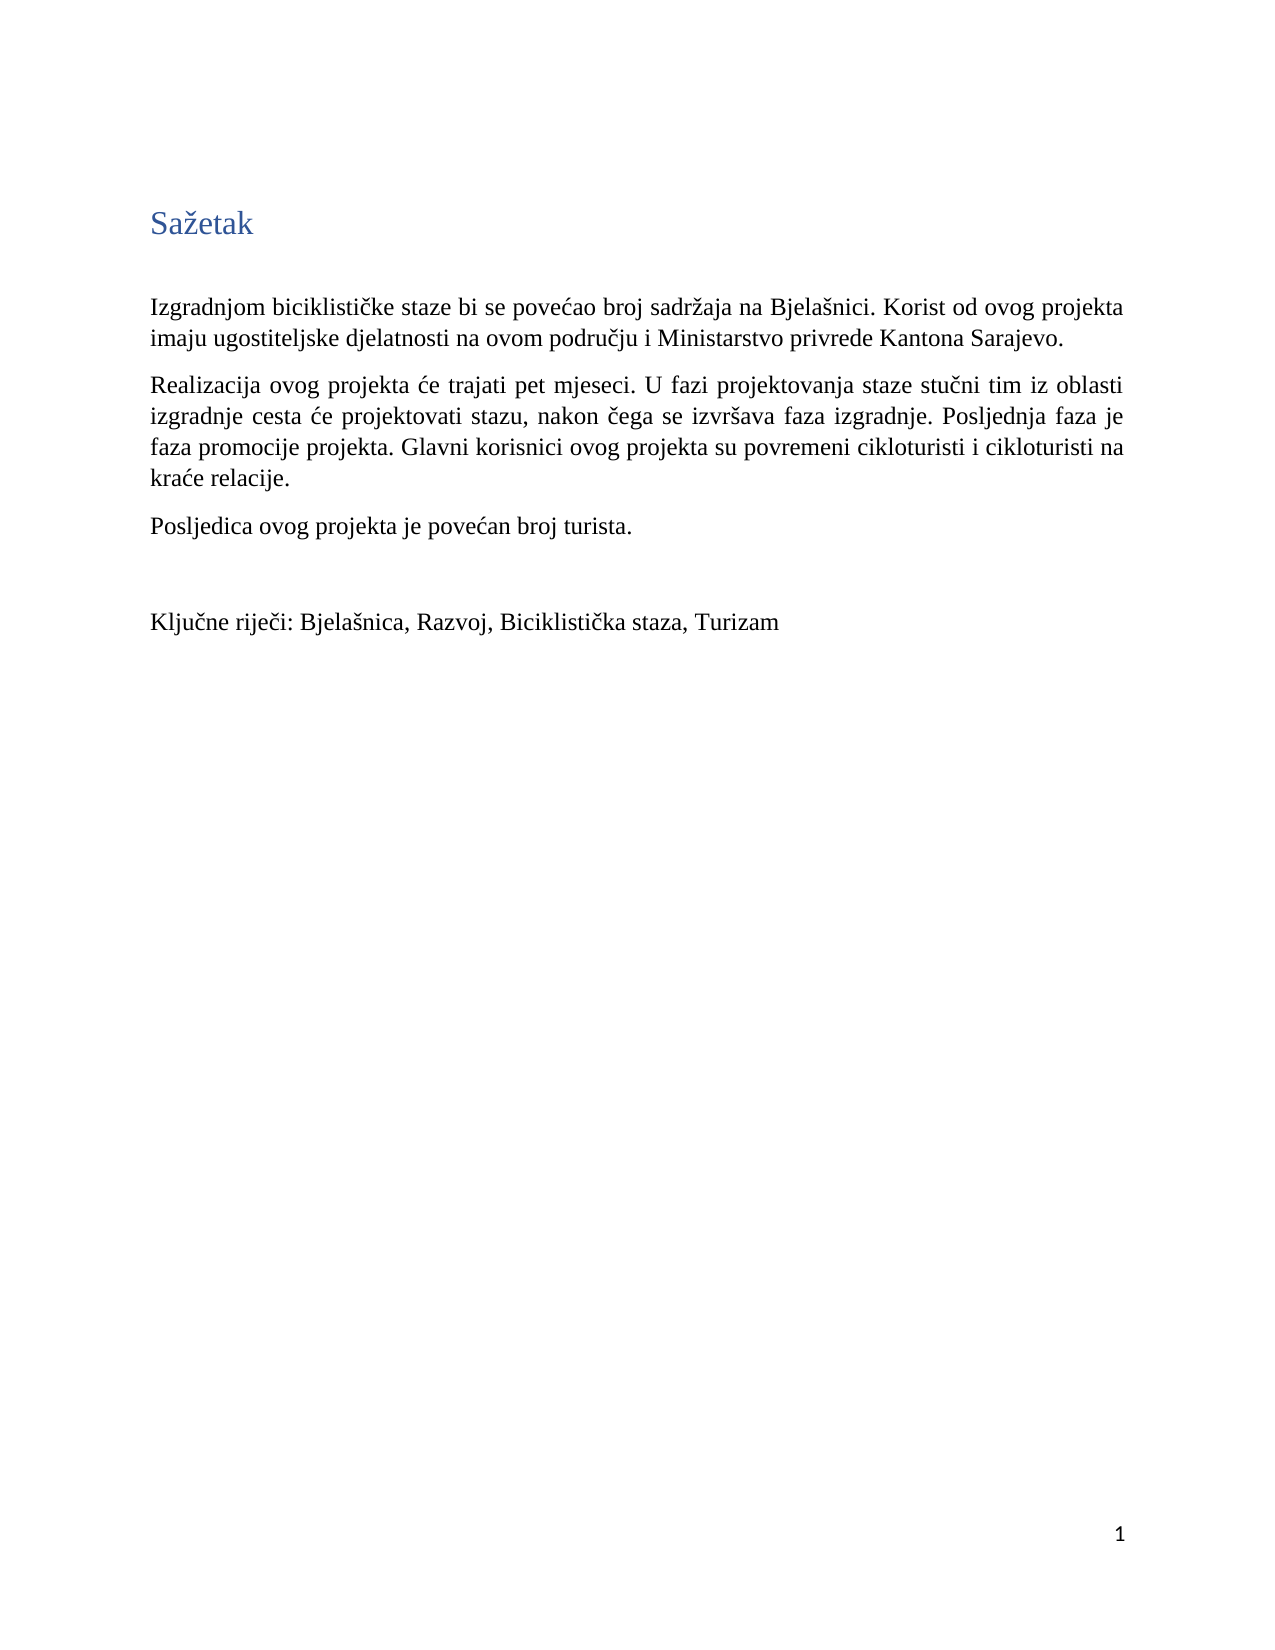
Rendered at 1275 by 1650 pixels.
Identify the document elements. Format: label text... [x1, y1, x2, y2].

text Ključne riječi: Bjelašnica, Razvoj, Biciklistička staza, Turizam [150, 607, 1125, 635]
text Posljedica ovog projekta je povećan broj turista. [150, 511, 1125, 540]
text Izgradnjom biciklističke staze bi se povećao broj sadržaja na Bjelašnici. Korist od ovog projekta imaju ugostiteljske djelatnosti na ovom području i Ministarstvo privrede Kantona Sarajevo. [150, 292, 1125, 351]
subtitle Sažetak [150, 203, 1125, 242]
text Realizacija ovog projekta će trajati pet mjeseci. U fazi projektovanja staze stučni tim iz oblasti izgradnje cesta će projektovati stazu, nakon čega se izvršava faza izgradnje. Posljednja faza je faza promocije projekta. Glavni korisnici ovog projekta su povremeni cikloturisti i cikloturisti na kraće relacije. [150, 370, 1125, 492]
